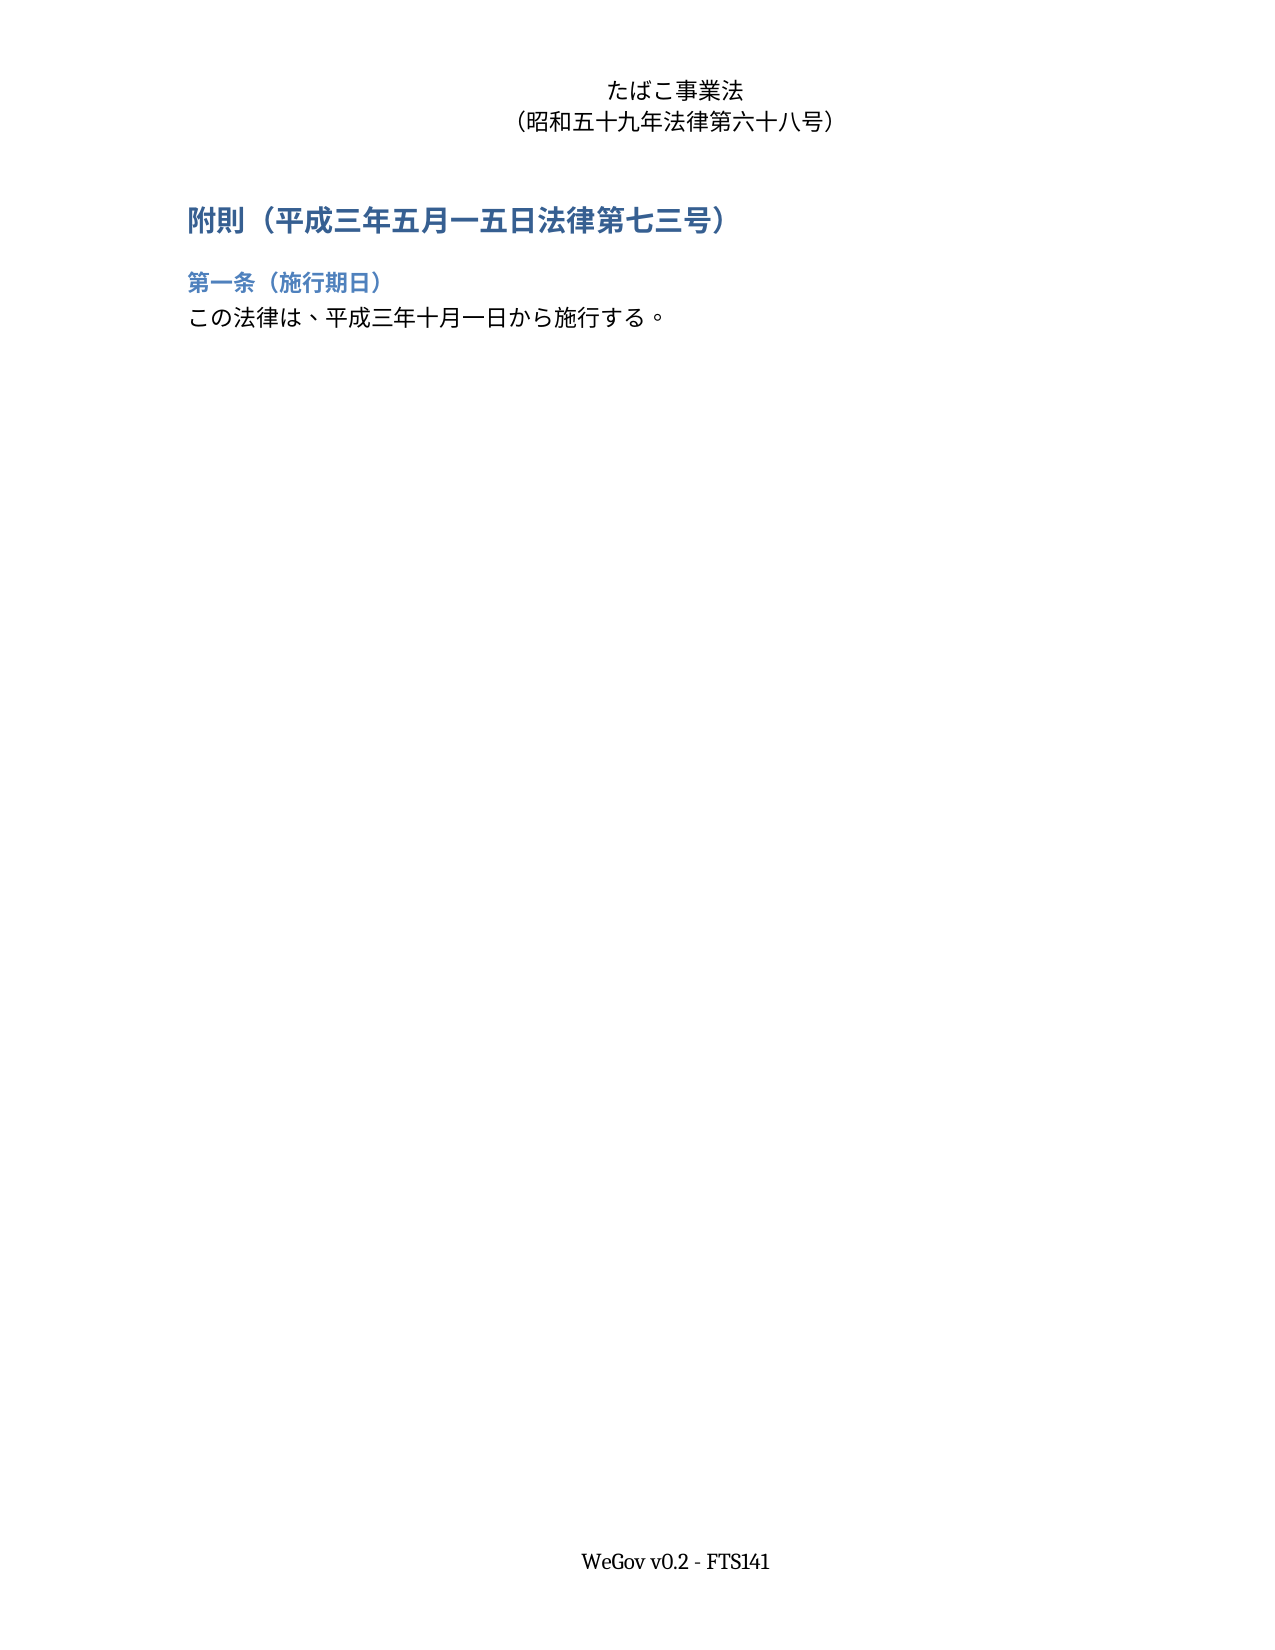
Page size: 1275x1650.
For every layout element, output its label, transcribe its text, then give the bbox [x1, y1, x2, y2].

subtitle 第一条（施行期日） [187, 266, 1087, 298]
text この法律は、平成三年十月一日から施行する。 [187, 302, 1087, 334]
subtitle 附則（平成三年五月一五日法律第七三号） [187, 200, 1087, 240]
